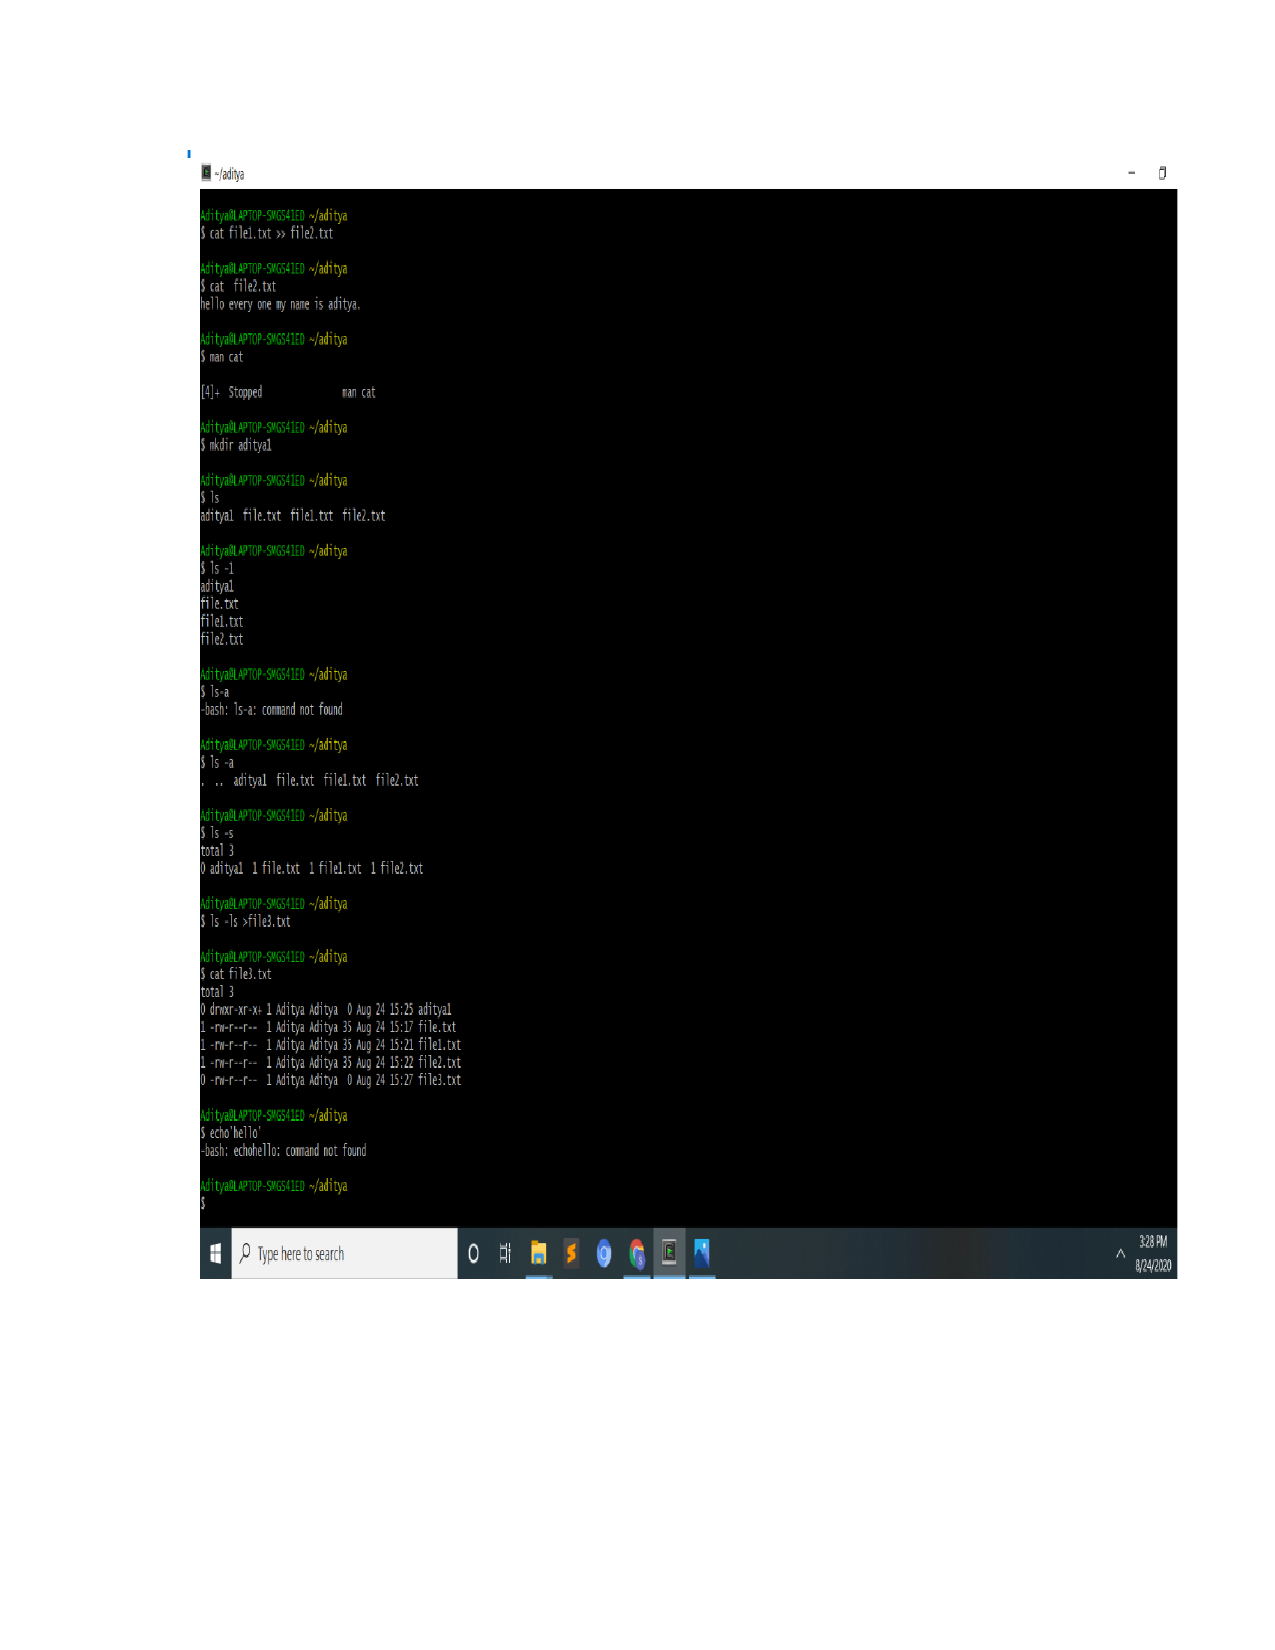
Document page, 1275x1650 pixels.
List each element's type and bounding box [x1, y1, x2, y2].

picture [187, 150, 1178, 1318]
